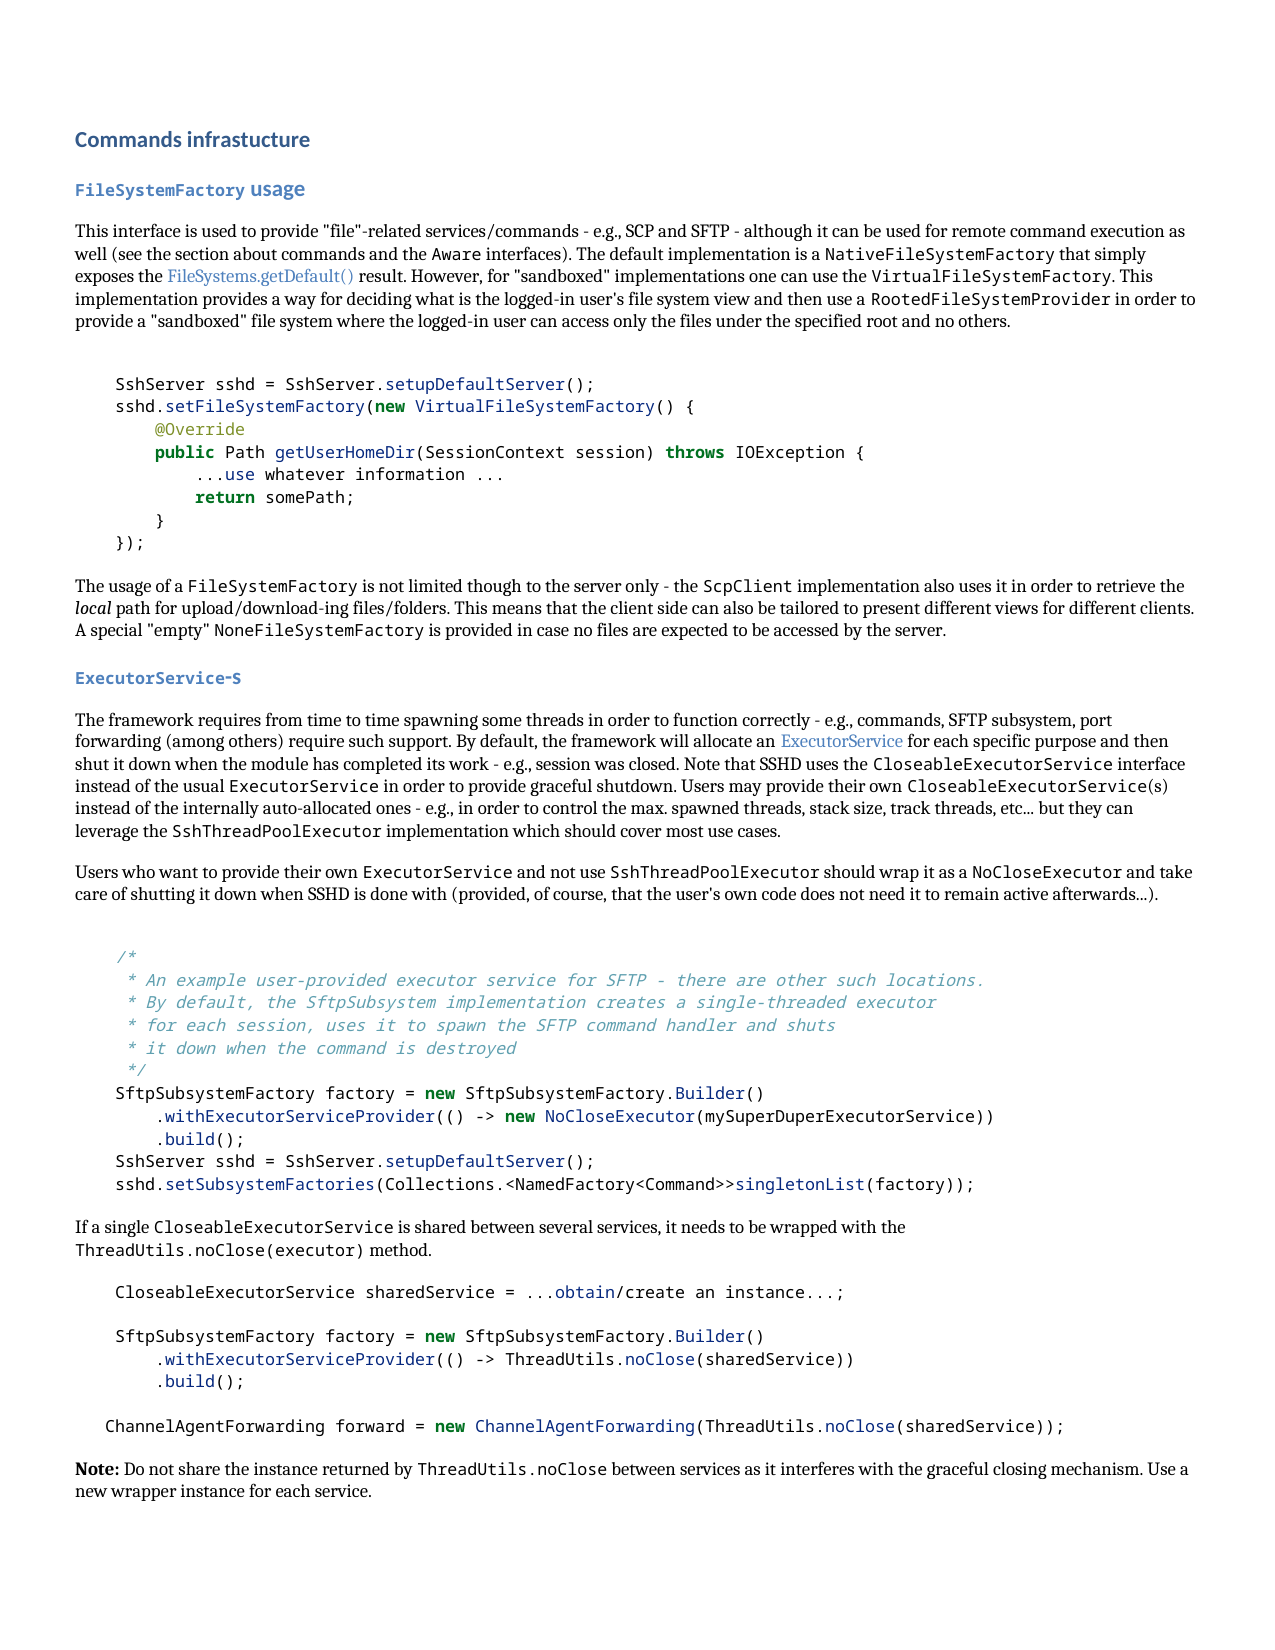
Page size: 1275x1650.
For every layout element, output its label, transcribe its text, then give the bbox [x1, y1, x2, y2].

text SshServer sshd = SshServer.setupDefaultServer(); sshd.setFileSystemFactory(new VirtualFileSystemFactory() { @Override public Path getUserHomeDir(SessionContext session) throws IOException { ...use whatever information ... return somePath; } }); [75, 351, 1200, 554]
text CloseableExecutorService sharedService = ...obtain/create an instance...; SftpSubsystemFactory factory = new SftpSubsystemFactory.Builder() .withExecutorServiceProvider(() -> ThreadUtils.noClose(sharedService)) .build(); ChannelAgentForwarding forward = new ChannelAgentForwarding(ThreadUtils.noClose(sharedService)); [75, 1280, 1200, 1437]
text Users who want to provide their own ExecutorService and not use SshThreadPoolExecutor should wrap it as a NoCloseExecutor and take care of shutting it down when SSHD is done with (provided, of course, that the user's own code does not need it to remain active afterwards...). [75, 861, 1200, 905]
text The framework requires from time to time spawning some threads in order to function correctly - e.g., commands, SFTP subsystem, port forwarding (among others) require such support. By default, the framework will allocate an ExecutorService for each specific purpose and then shut it down when the module has completed its work - e.g., session was closed. Note that SSHD uses the CloseableExecutorService interface instead of the usual ExecutorService in order to provide graceful shutdown. Users may provide their own CloseableExecutorService(s) instead of the internally auto-allocated ones - e.g., in order to control the max. spawned threads, stack size, track threads, etc... but they can leverage the SshThreadPoolExecutor implementation which should cover most use cases. [75, 709, 1200, 842]
subtitle FileSystemFactory usage [75, 174, 1200, 202]
text Note: Do not share the instance returned by ThreadUtils.noClose between services as it interferes with the graceful closing mechanism. Use a new wrapper instance for each service. [75, 1458, 1200, 1502]
text This interface is used to provide "file"-related services/commands - e.g., SCP and SFTP - although it can be used for remote command execution as well (see the section about commands and the Aware interfaces). The default implementation is a NativeFileSystemFactory that simply exposes the FileSystems.getDefault() result. However, for "sandboxed" implementations one can use the VirtualFileSystemFactory. This implementation provides a way for deciding what is the logged-in user's file system view and then use a RootedFileSystemProvider in order to provide a "sandboxed" file system where the logged-in user can access only the files under the specified root and no others. [75, 221, 1200, 332]
text If a single CloseableExecutorService is shared between several services, it needs to be wrapped with the ThreadUtils.noClose(executor) method. [75, 1216, 1200, 1261]
subtitle Commands infrastucture [75, 125, 1200, 153]
text The usage of a FileSystemFactory is not limited though to the server only - the ScpClient implementation also uses it in order to retrieve the local path for upload/download-ing files/folders. This means that the client side can also be tailored to present different views for different clients. A special "empty" NoneFileSystemFactory is provided in case no files are expected to be accessed by the server. [75, 575, 1200, 642]
text /* * An example user-provided executor service for SFTP - there are other such locations. * By default, the SftpSubsystem implementation creates a single-threaded executor * for each session, uses it to spawn the SFTP command handler and shuts * it down when the command is destroyed */ SftpSubsystemFactory factory = new SftpSubsystemFactory.Builder() .withExecutorServiceProvider(() -> new NoCloseExecutor(mySuperDuperExecutorService)) .build(); SshServer sshd = SshServer.setupDefaultServer(); sshd.setSubsystemFactories(Collections.<NamedFactory<Command>>singletonList(factory)); [75, 924, 1200, 1195]
subtitle ExecutorService-s [75, 662, 1200, 691]
